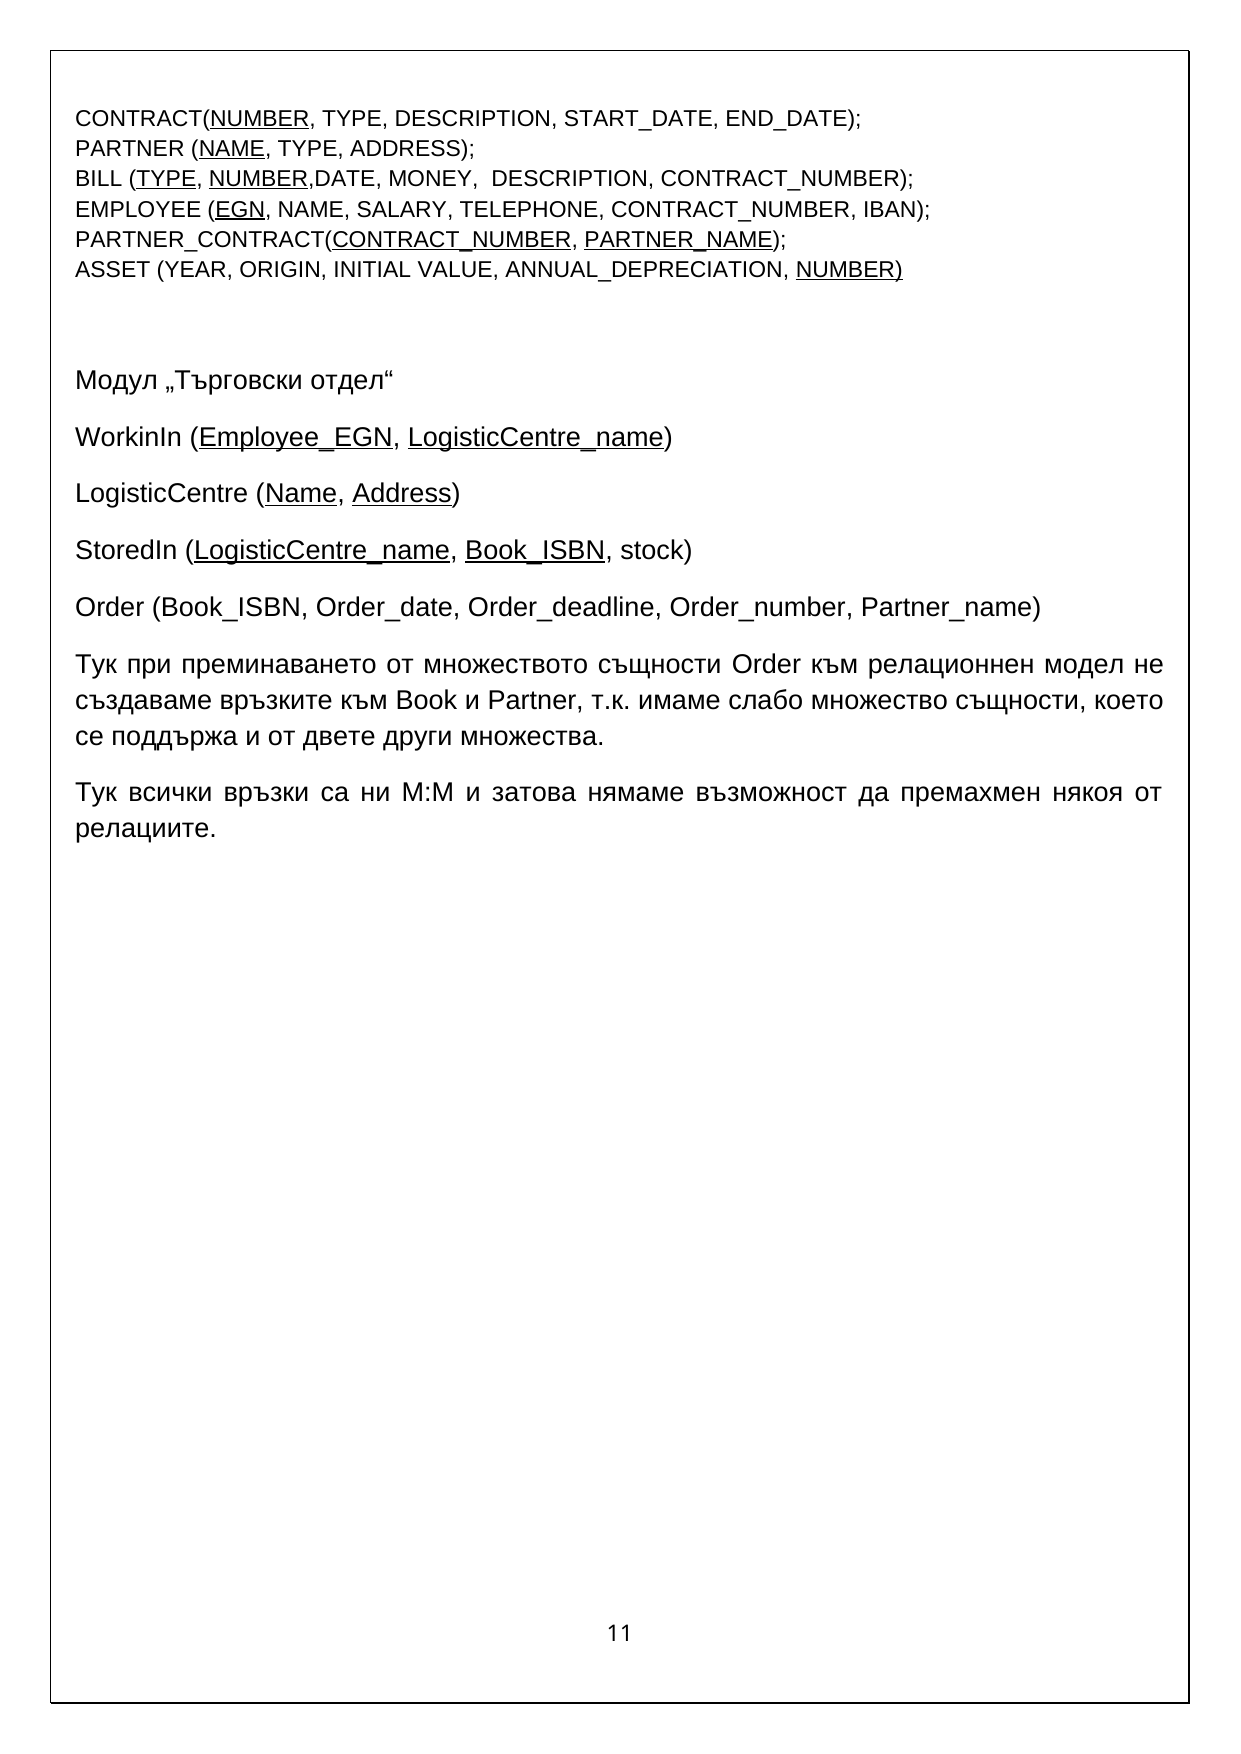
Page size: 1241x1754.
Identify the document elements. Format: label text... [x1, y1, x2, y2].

text LogisticCentre (Name, Address) [75, 477, 1164, 509]
text Order (Book_ISBN, Order_date, Order_deadline, Order_number, Partner_name) [75, 591, 1164, 622]
text Тук при преминаването от множеството същности Order към релационнен модел не създаваме връзките към Book и Partner, т.к. имаме слабо множество същности, което се поддържа и от двете други множества. [75, 648, 1164, 751]
text CONTRACT(NUMBER, TYPE, DESCRIPTION, START_DATE, END_DATE); PARTNER (NAME, TYPE, ADDRESS); BILL (TYPE, NUMBER,DATE, MONEY, DESCRIPTION, CONTRACT_NUMBER); EMPLOYEE (EGN, NAME, SALARY, TELEPHONE, CONTRACT_NUMBER, IBAN); PARTNER_CONTRACT(CONTRACT_NUMBER, PARTNER_NAME); ASSET (YEAR, ORIGIN, INITIAL VALUE, ANNUAL_DEPRECIATION, NUMBER) [75, 105, 1164, 282]
text Модул „Търговски отдел“ [75, 364, 1164, 395]
text StoredIn (LogisticCentre_name, Book_ISBN, stock) [75, 534, 1164, 565]
text Тук всички връзки са ни М:М и затова нямаме възможност да премахмен някоя от релациите. [75, 776, 1164, 843]
text WorkinIn (Employee_EGN, LogisticCentre_name) [75, 421, 1164, 452]
